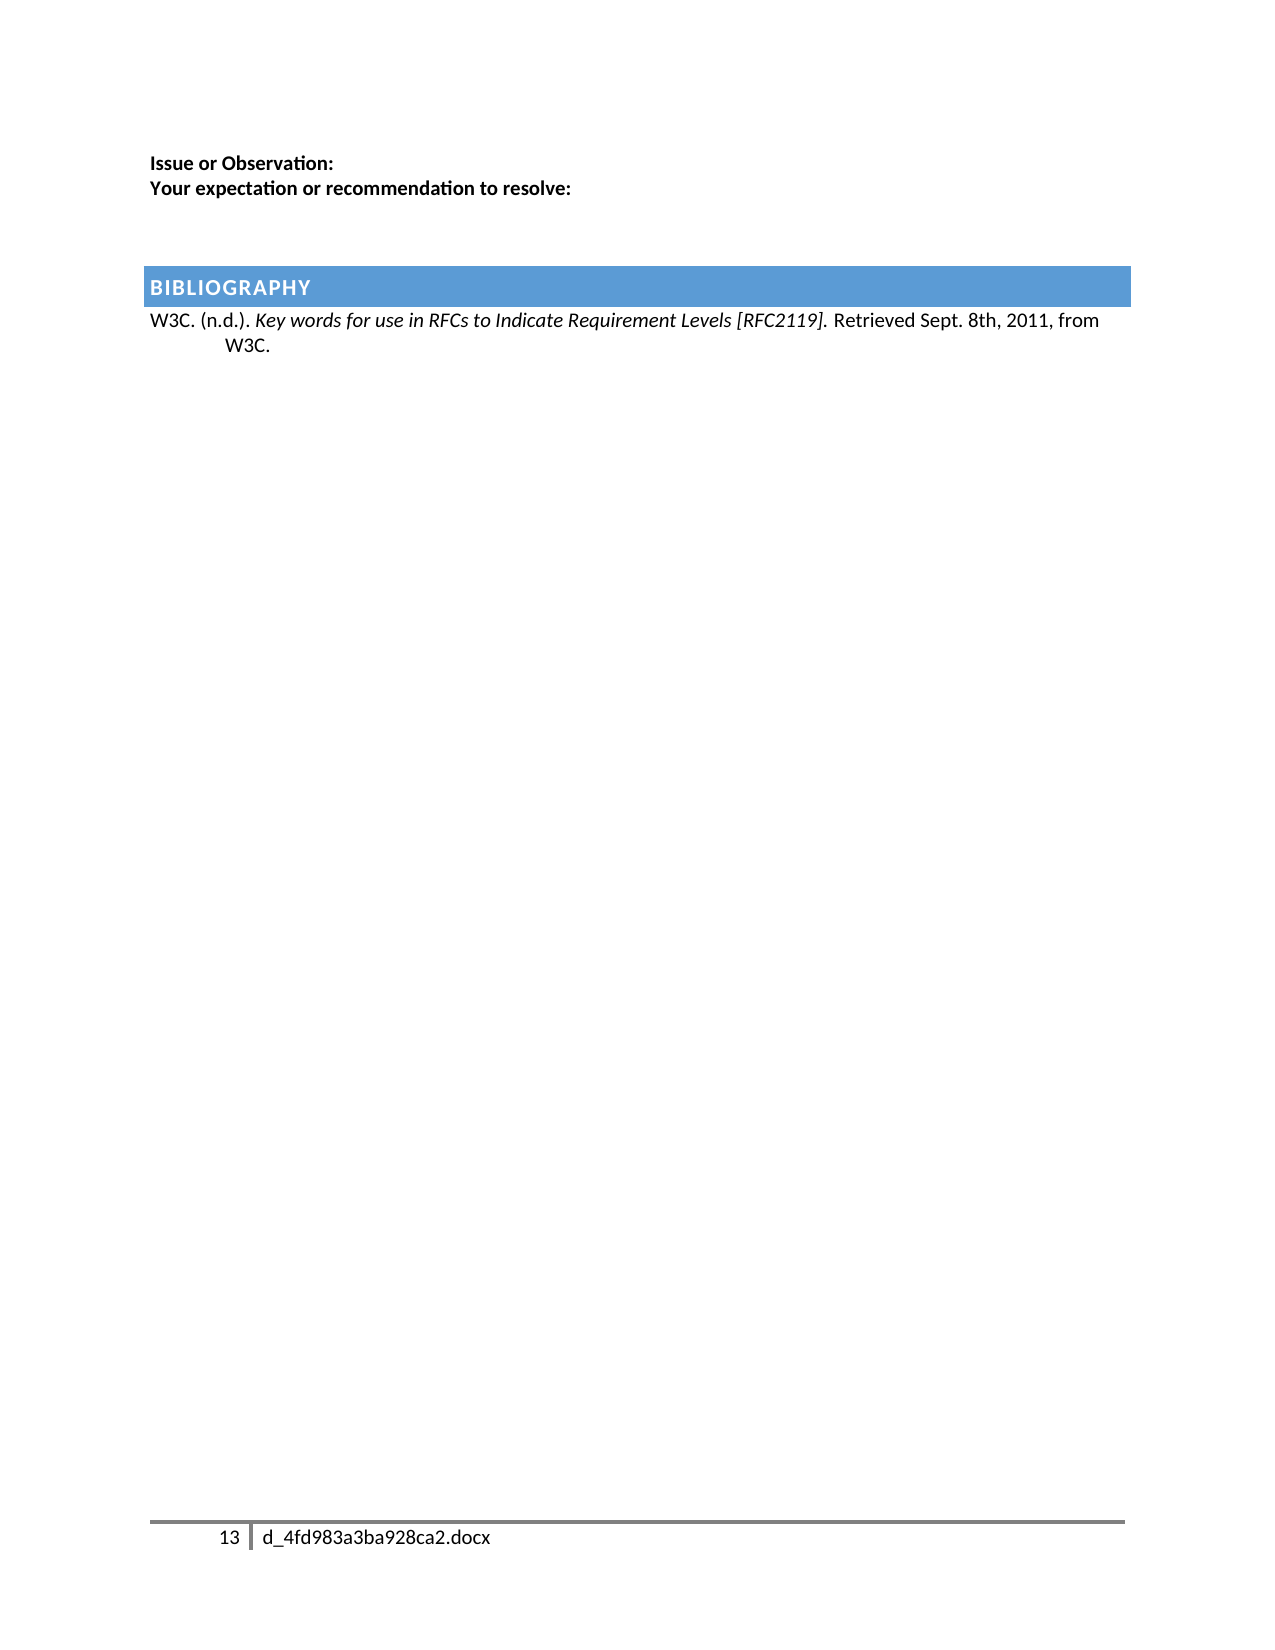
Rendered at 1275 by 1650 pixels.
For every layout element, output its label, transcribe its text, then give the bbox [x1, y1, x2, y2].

text Your expectation or recommendation to resolve: [150, 175, 1125, 201]
text Issue or Observation: [150, 150, 1125, 175]
